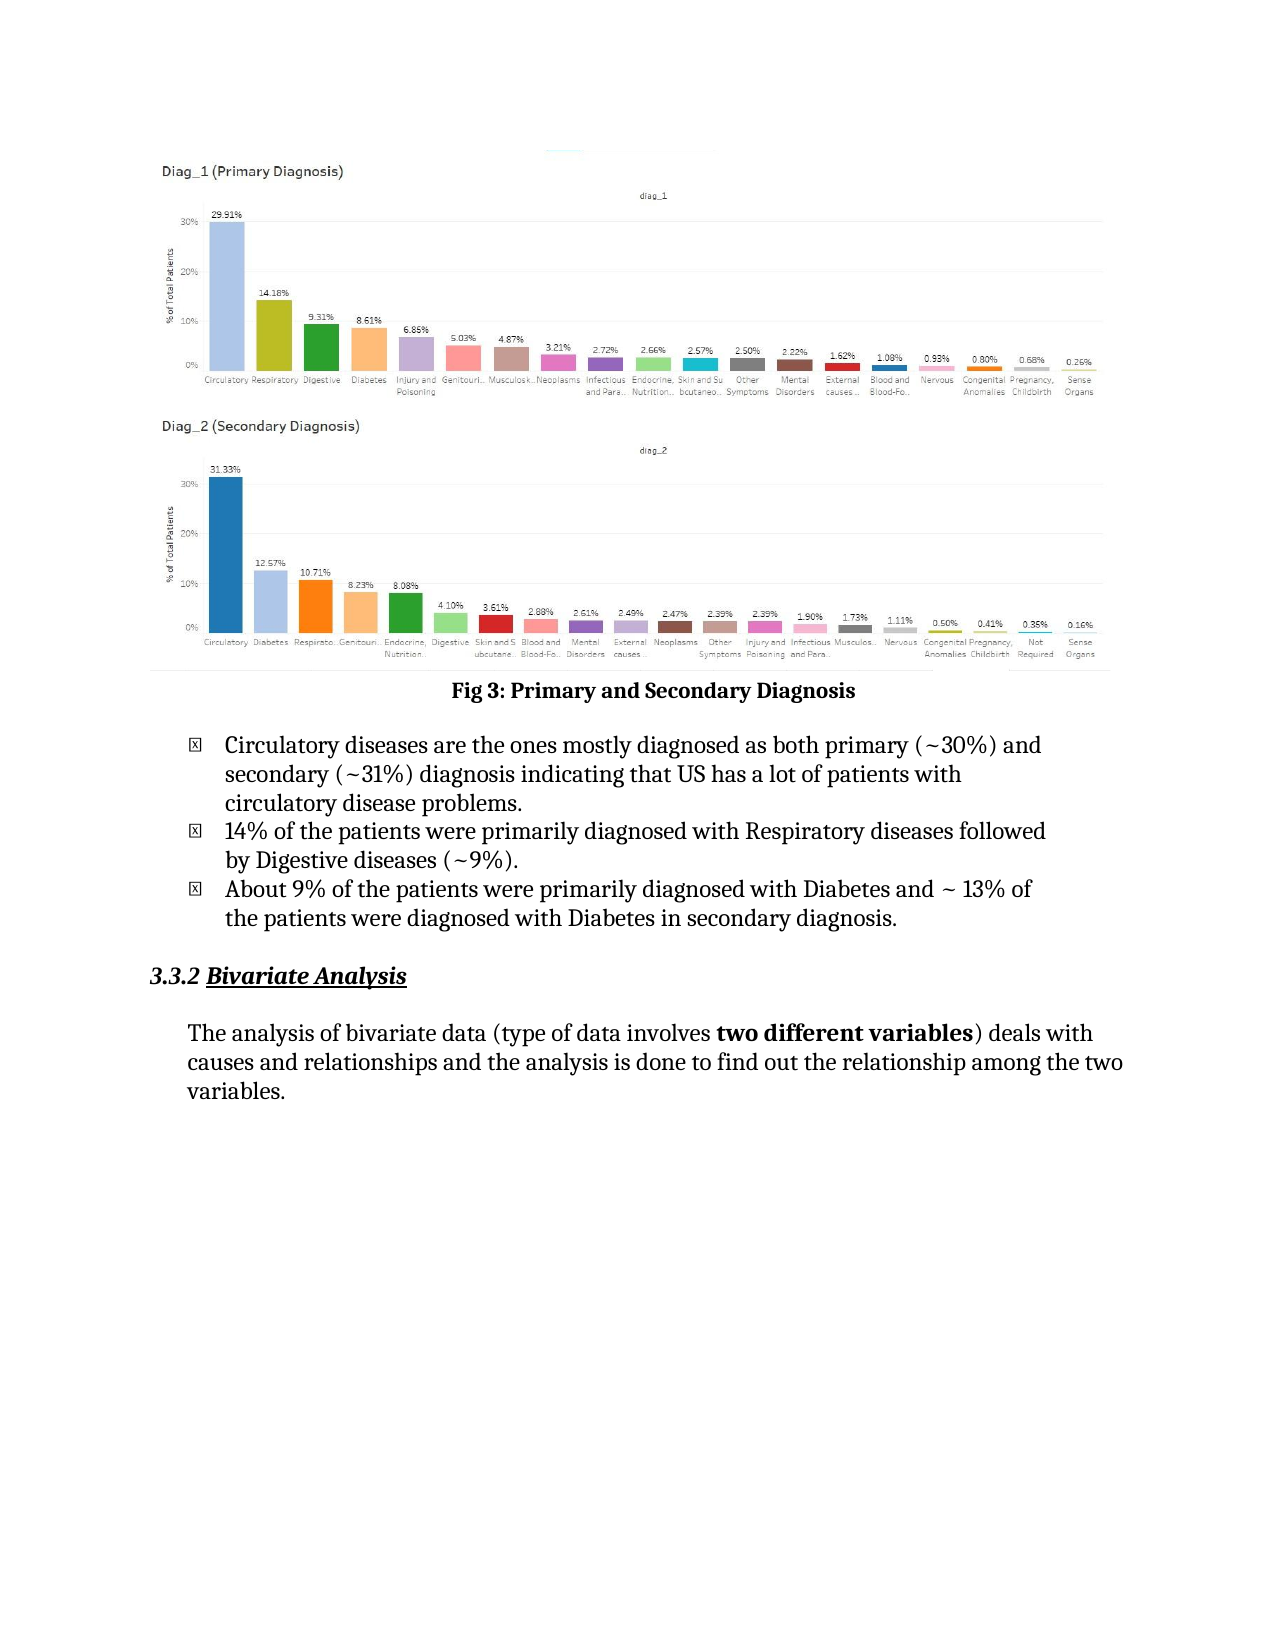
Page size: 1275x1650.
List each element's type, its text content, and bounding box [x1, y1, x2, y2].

text Fig 3: Primary and Secondary Diagnosis [451, 678, 1273, 704]
list 14% of the patients were primarily diagnosed with Respiratory diseases followed by Digestive diseases (~9%). [187, 817, 1068, 875]
picture [150, 150, 1111, 671]
text The analysis of bivariate data (type of data involves two different variables) deals with causes and relationships and the analysis is done to find out the relationship among the two variables. [187, 1019, 1126, 1105]
subtitle Bivariate Analysis [150, 961, 1273, 990]
list About 9% of the patients were primarily diagnosed with Diabetes and ~ 13% of the patients were diagnosed with Diabetes in secondary diagnosis. [187, 875, 1059, 932]
list Circulatory diseases are the ones mostly diagnosed as both primary (~30%) and secondary (~31%) diagnosis indicating that US has a lot of patients with circulatory disease problems. [187, 731, 1063, 817]
